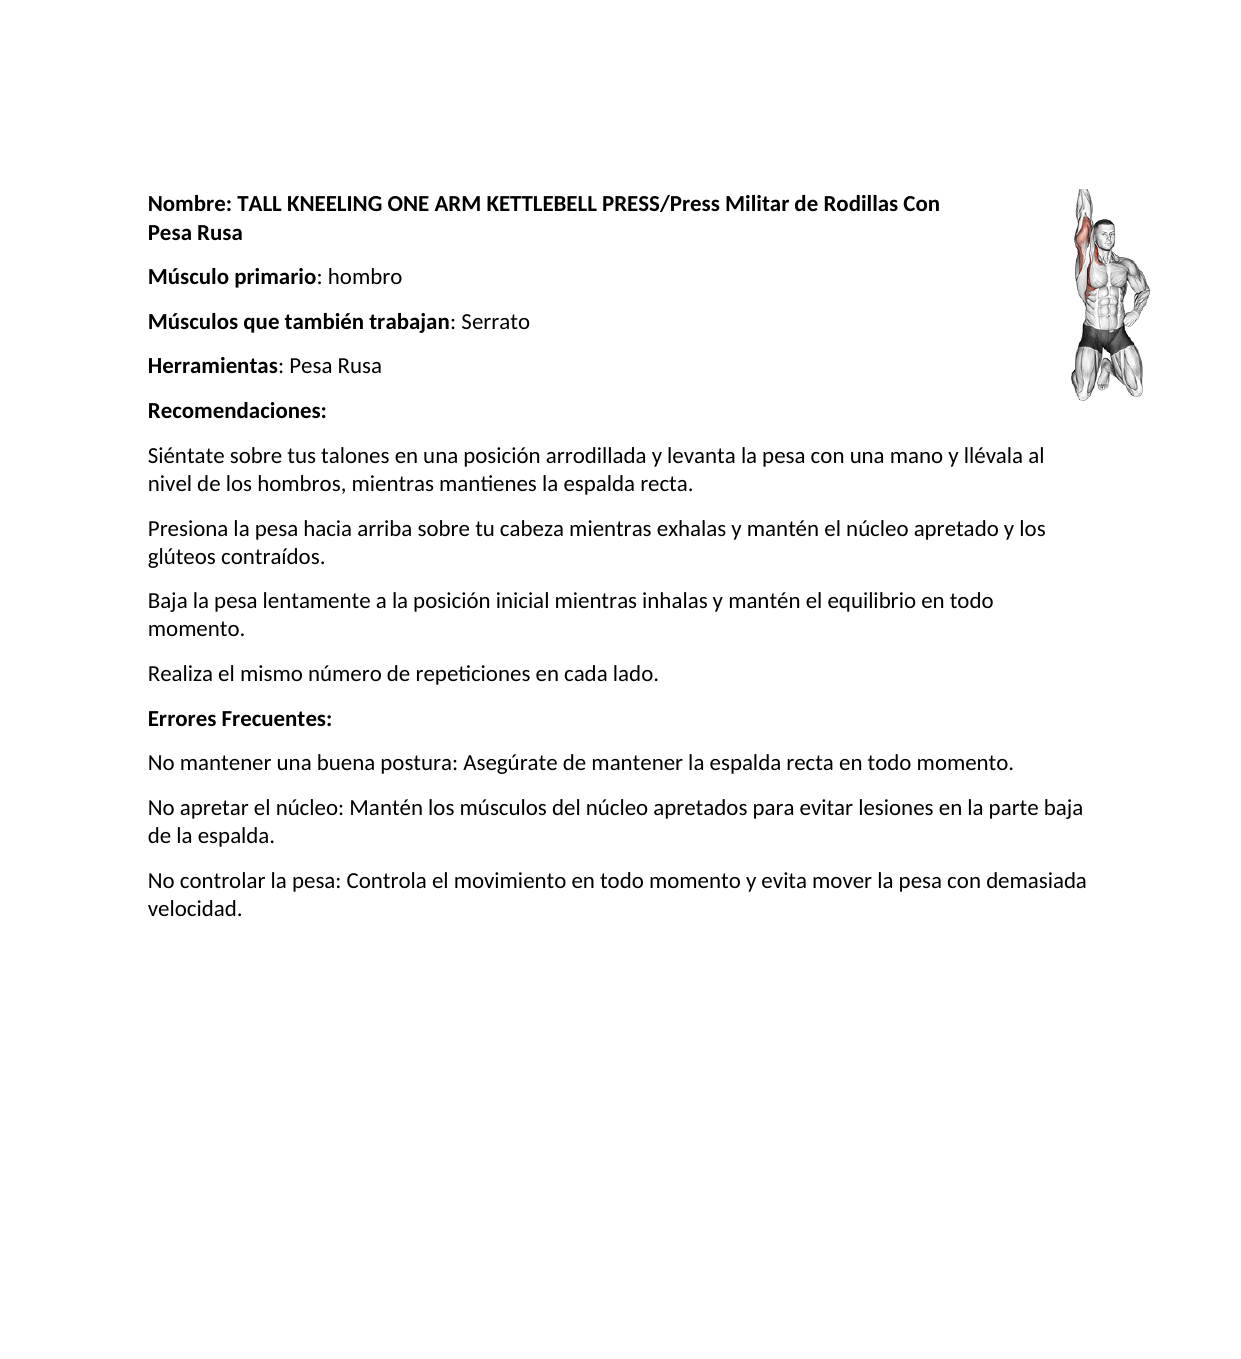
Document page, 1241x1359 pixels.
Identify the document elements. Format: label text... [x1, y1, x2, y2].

text Herramientas: Pesa Rusa [148, 352, 1008, 380]
text Baja la pesa lentamente a la posición inicial mientras inhalas y mantén el equilibrio en todo momento. [148, 586, 1092, 642]
text Músculo primario: hombro [148, 262, 1008, 290]
picture [1008, 189, 1221, 412]
text Recomendaciones: [148, 396, 1092, 424]
text Músculos que también trabajan: Serrato [148, 307, 1008, 335]
text Siéntate sobre tus talones en una posición arrodillada y levanta la pesa con una mano y llévala al nivel de los hombros, mientras mantienes la espalda recta. [148, 441, 1092, 497]
text No apretar el núcleo: Mantén los músculos del núcleo apretados para evitar lesiones en la parte baja de la espalda. [148, 793, 1092, 849]
text Errores Frecuentes: [148, 704, 1092, 732]
text Realiza el mismo número de repeticiones en cada lado. [148, 659, 1092, 687]
text Presiona la pesa hacia arriba sobre tu cabeza mientras exhalas y mantén el núcleo apretado y los glúteos contraídos. [148, 514, 1092, 570]
text No mantener una buena postura: Asegúrate de mantener la espalda recta en todo momento. [148, 748, 1092, 777]
text No controlar la pesa: Controla el movimiento en todo momento y evita mover la pesa con demasiada velocidad. [148, 866, 1092, 922]
text Nombre: TALL KNEELING ONE ARM KETTLEBELL PRESS/Press Militar de Rodillas Con Pesa Rusa [148, 189, 1008, 246]
